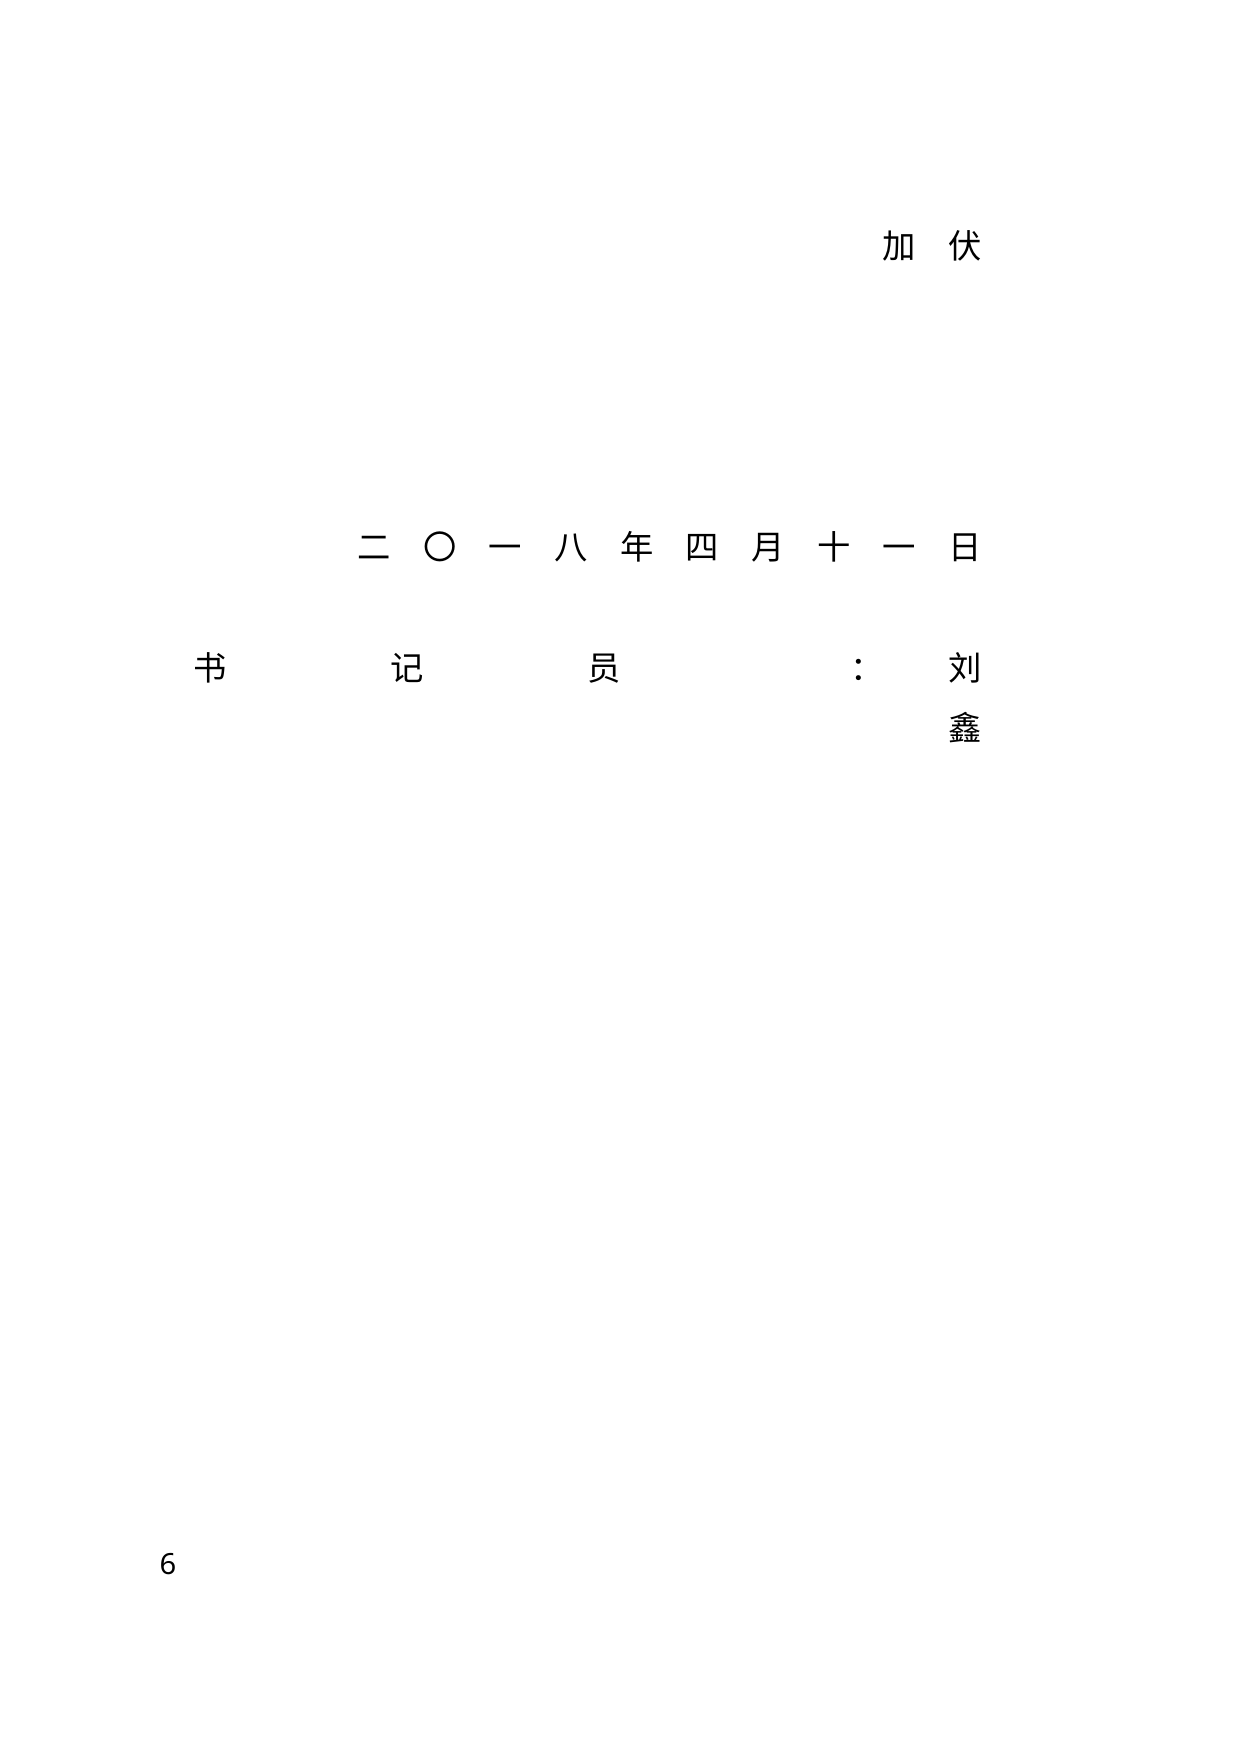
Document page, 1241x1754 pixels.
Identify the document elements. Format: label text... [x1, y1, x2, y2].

text 书 记 员 ： 刘 鑫 [161, 636, 1014, 756]
text 审 判 员 ：靳加伏 [161, 213, 1014, 274]
text 二〇一八年四月十一日 [161, 515, 1014, 575]
